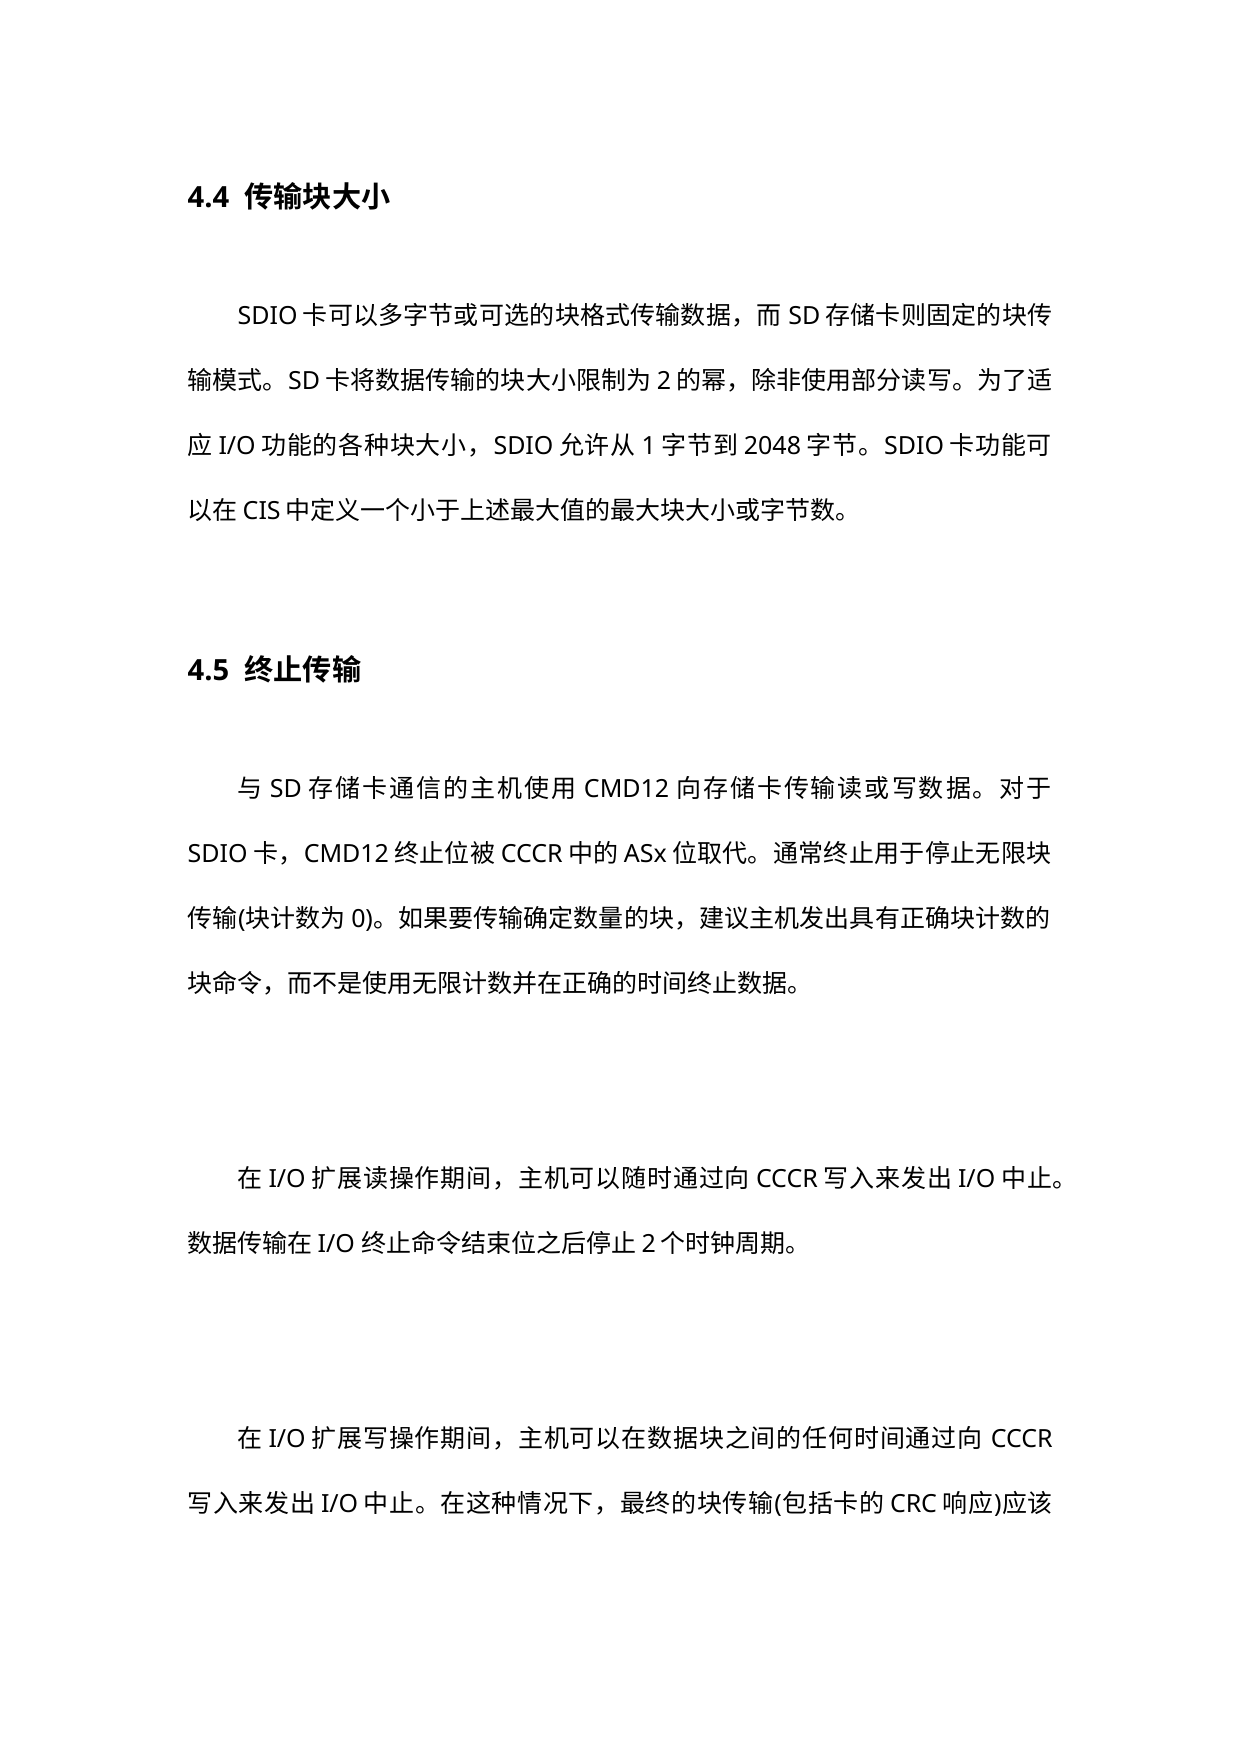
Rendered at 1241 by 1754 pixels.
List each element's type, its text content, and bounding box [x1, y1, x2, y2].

text SDIO卡可以多字节或可选的块格式传输数据，而SD存储卡则固定的块传输模式。SD卡将数据传输的块大小限制为2的幂，除非使用部分读写。为了适应I/O功能的各种块大小，SDIO允许从1字节到2048字节。SDIO卡功能可以在CIS中定义一个小于上述最大值的最大块大小或字节数。 [187, 281, 1053, 541]
subtitle 4.4 传输块大小 [187, 162, 1053, 227]
text 与SD存储卡通信的主机使用CMD12向存储卡传输读或写数据。对于SDIO卡，CMD12终止位被CCCR中的ASx位取代。通常终止用于停止无限块传输(块计数为0)。如果要传输确定数量的块，建议主机发出具有正确块计数的块命令，而不是使用无限计数并在正确的时间终止数据。 [187, 754, 1053, 1014]
text 在I/O扩展读操作期间，主机可以随时通过向CCCR写入来发出I/O中止。数据传输在I/O 终止命令结束位之后停止2个时钟周期。 [187, 1144, 1053, 1274]
subtitle 4.5 终止传输 [187, 635, 1053, 700]
